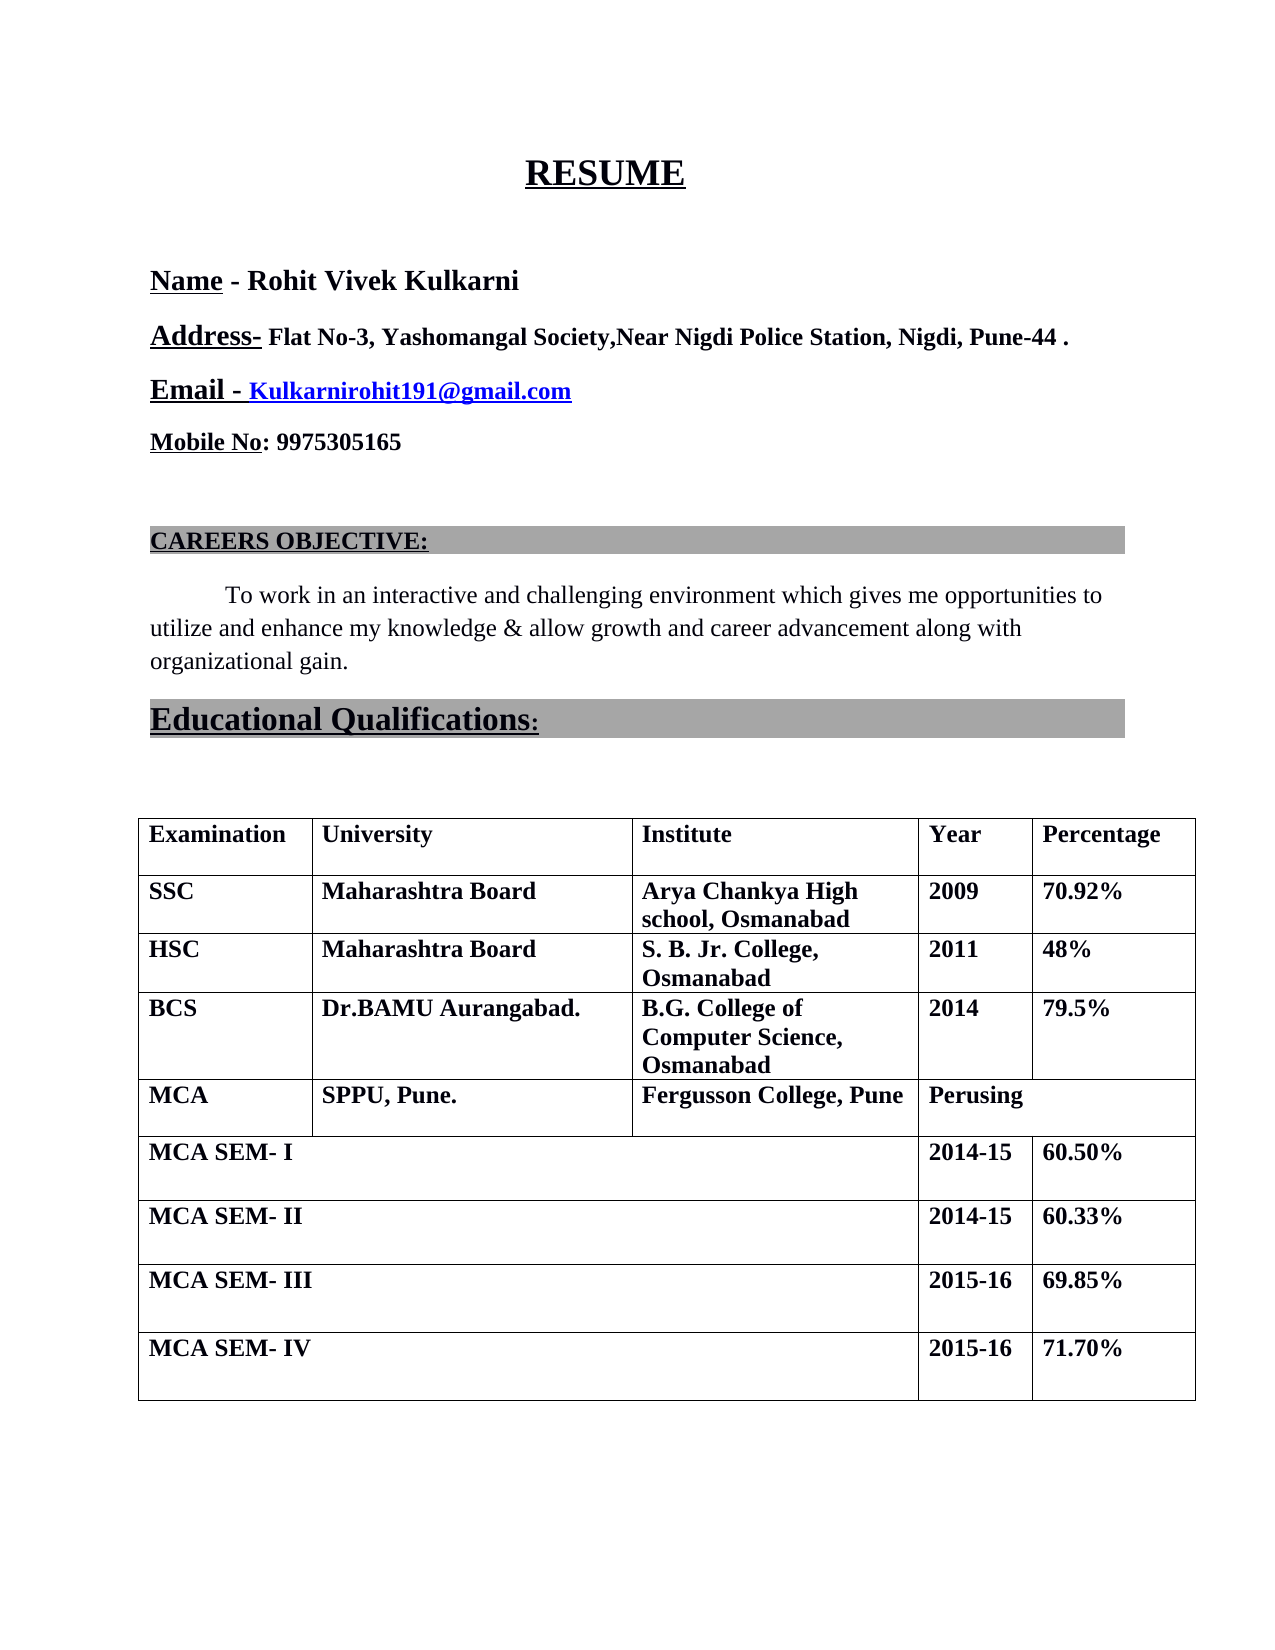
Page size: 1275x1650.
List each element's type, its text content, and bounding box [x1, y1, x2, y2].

table_cell SPPU, Pune. [313, 1080, 632, 1136]
table_cell HSC [139, 934, 312, 992]
text Mobile No: 9975305165 [150, 427, 1125, 455]
table_cell MCA [139, 1080, 312, 1136]
table_cell S. B. Jr. College, Osmanabad [633, 934, 918, 992]
table_header University [313, 819, 632, 875]
table_cell BCS [139, 993, 312, 1079]
table_cell B.G. College of Computer Science, Osmanabad [633, 993, 918, 1079]
table_cell Dr.BAMU Aurangabad. [313, 993, 632, 1079]
table_cell Maharashtra Board [313, 876, 632, 933]
table_cell 2015-16 [919, 1333, 1032, 1400]
text Educational Qualifications: [150, 699, 1125, 738]
text To work in an interactive and challenging environment which gives me opportunities to utilize and enhance my knowledge & allow growth and career advancement along with organizational gain. [150, 580, 1125, 674]
table_cell Fergusson College, Pune [633, 1080, 918, 1136]
table_header Percentage [1033, 819, 1195, 875]
table_cell 70.92% [1033, 876, 1195, 933]
table_cell 2009 [919, 876, 1032, 933]
table_header Institute [633, 819, 918, 875]
table_cell 71.70% [1033, 1333, 1195, 1400]
text Name - Rohit Vivek Kulkarni [150, 263, 1125, 297]
text Address- Flat No-3, Yashomangal Society,Near Nigdi Police Station, Nigdi, Pune-44 . [150, 318, 1125, 351]
text Email - Kulkarnirohit191@gmail.com [150, 372, 1125, 406]
table_cell MCA SEM- III [139, 1265, 918, 1332]
table_cell 2011 [919, 934, 1032, 992]
table_cell MCA SEM- I [139, 1137, 918, 1200]
table_cell Arya Chankya High school, Osmanabad [633, 876, 918, 933]
text CAREERS OBJECTIVE: [150, 526, 1125, 554]
table_cell Maharashtra Board [313, 934, 632, 992]
table_cell MCA SEM- II [139, 1201, 918, 1264]
table_cell 2014-15 [919, 1137, 1032, 1200]
table_cell 2015-16 [919, 1265, 1032, 1332]
table_cell 2014 [919, 993, 1032, 1079]
table_cell 79.5% [1033, 993, 1195, 1079]
table_cell MCA SEM- IV [139, 1333, 918, 1400]
table_cell 60.50% [1033, 1137, 1195, 1200]
table_header Examination [139, 819, 312, 875]
text RESUME [450, 150, 1125, 193]
table_cell 60.33% [1033, 1201, 1195, 1264]
table_cell 48% [1033, 934, 1195, 992]
table_cell Perusing [919, 1080, 1195, 1136]
table_cell 69.85% [1033, 1265, 1195, 1332]
table_cell SSC [139, 876, 312, 933]
table_header Year [919, 819, 1032, 875]
table_cell 2014-15 [919, 1201, 1032, 1264]
